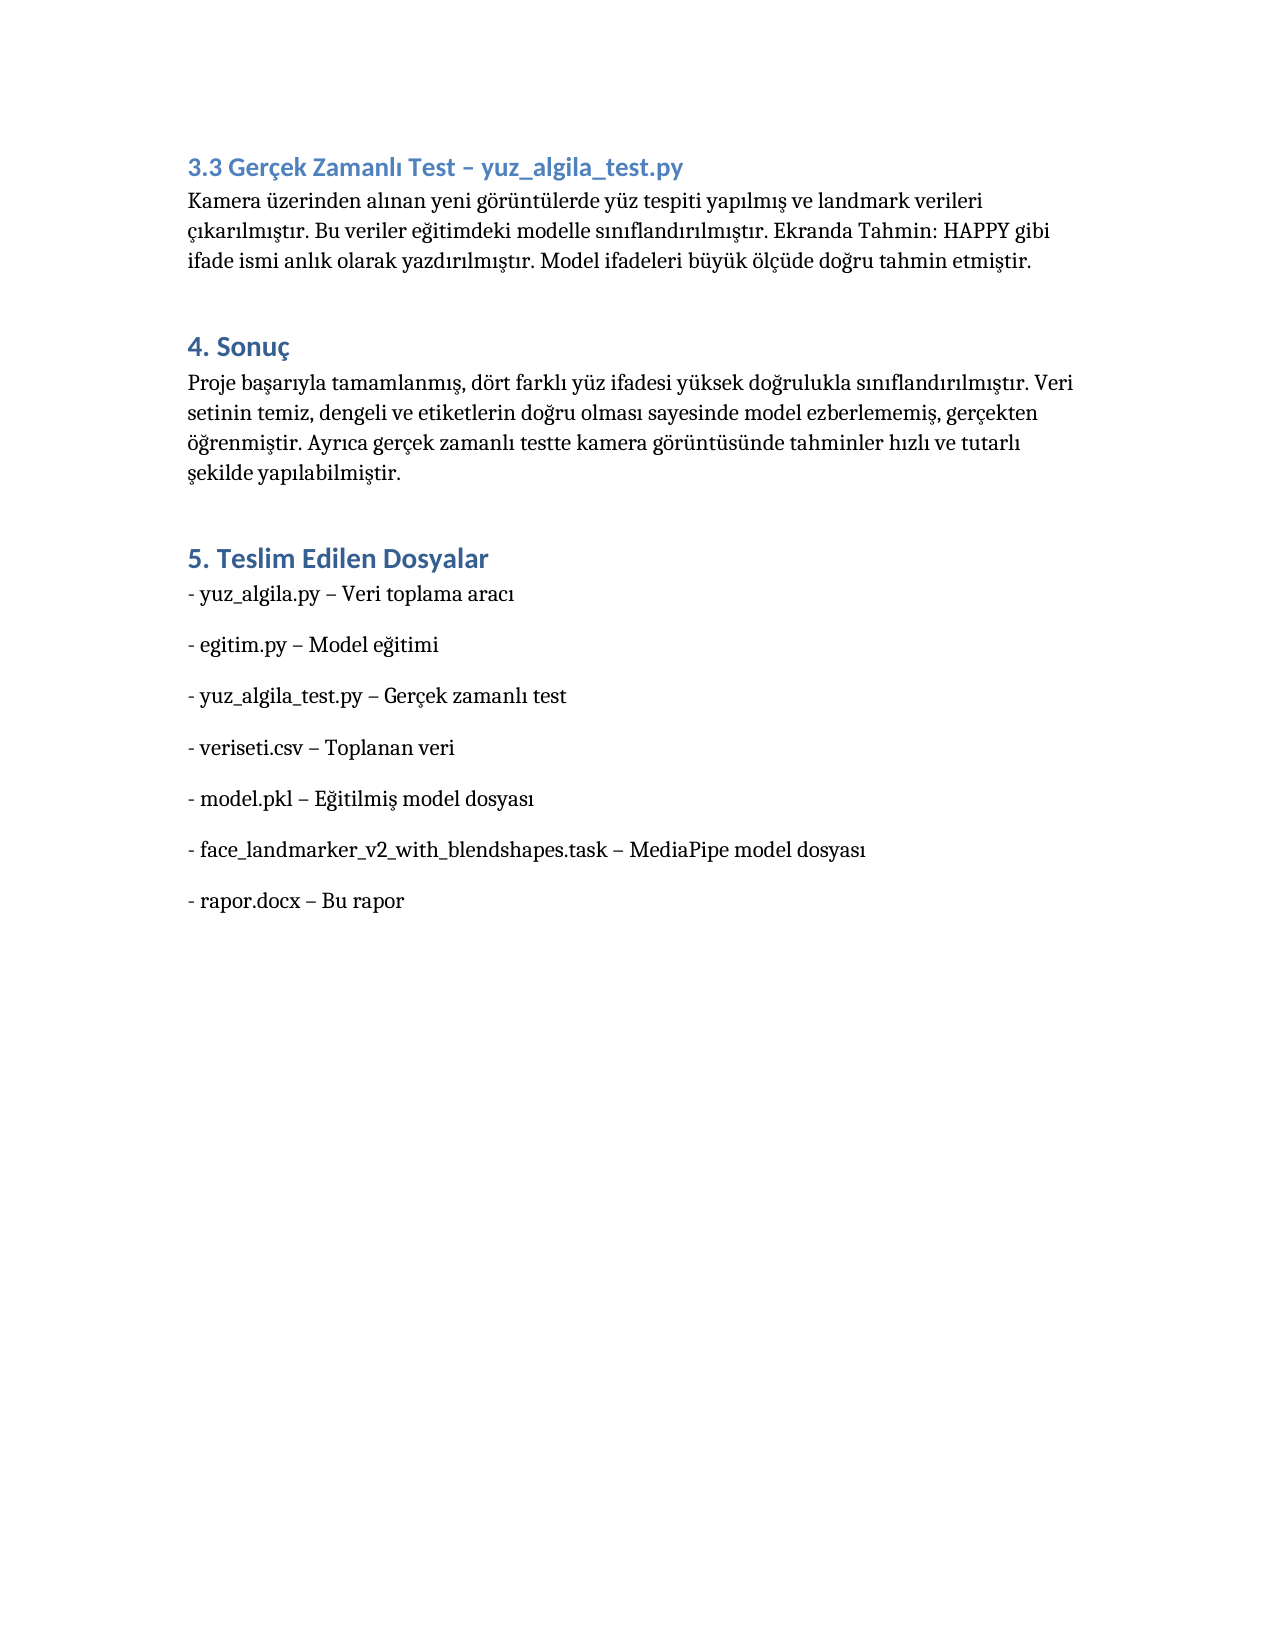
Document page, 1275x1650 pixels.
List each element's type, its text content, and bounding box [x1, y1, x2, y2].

text Proje başarıyla tamamlanmış, dört farklı yüz ifadesi yüksek doğrulukla sınıflandırılmıştır. Veri setinin temiz, dengeli ve etiketlerin doğru olması sayesinde model ezberlememiş, gerçekten öğrenmiştir. Ayrıca gerçek zamanlı testte kamera görüntüsünde tahminler hızlı ve tutarlı şekilde yapılabilmiştir. [187, 369, 1087, 486]
text - veriseti.csv – Toplanan veri [187, 734, 1087, 761]
subtitle 5. Teslim Edilen Dosyalar [187, 540, 1087, 576]
text Kamera üzerinden alınan yeni görüntülerde yüz tespiti yapılmış ve landmark verileri çıkarılmıştır. Bu veriler eğitimdeki modelle sınıflandırılmıştır. Ekranda Tahmin: HAPPY gibi ifade ismi anlık olarak yazdırılmıştır. Model ifadeleri büyük ölçüde doğru tahmin etmiştir. [187, 188, 1087, 275]
text - model.pkl – Eğitilmiş model dosyası [187, 785, 1087, 812]
text - yuz_algila_test.py – Gerçek zamanlı test [187, 683, 1087, 710]
text - face_landmarker_v2_with_blendshapes.task – MediaPipe model dosyası [187, 836, 1087, 863]
text - rapor.docx – Bu rapor [187, 887, 1087, 914]
text - yuz_algila.py – Veri toplama aracı [187, 581, 1087, 608]
text - egitim.py – Model eğitimi [187, 632, 1087, 659]
subtitle 4. Sonuç [187, 328, 1087, 364]
subtitle 3.3 Gerçek Zamanlı Test – yuz_algila_test.py [187, 150, 1087, 183]
